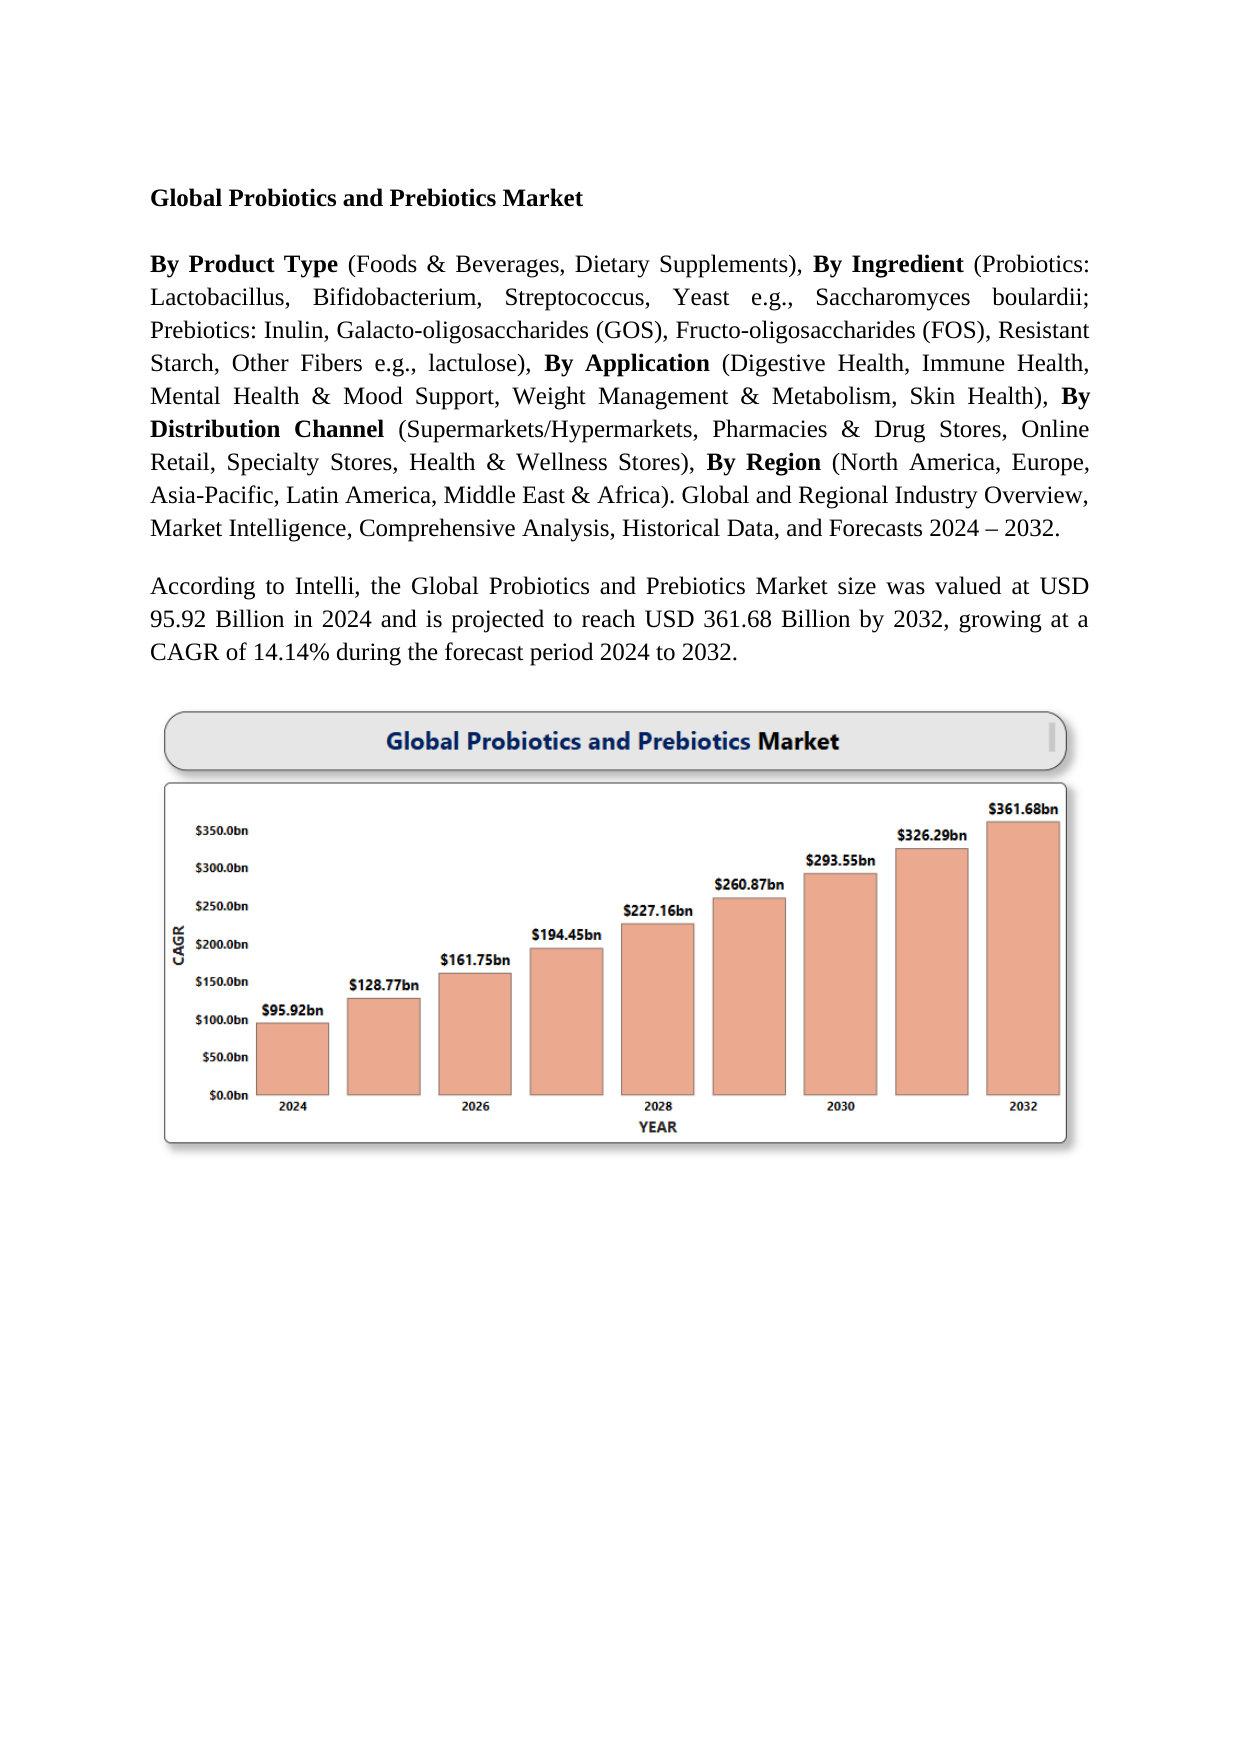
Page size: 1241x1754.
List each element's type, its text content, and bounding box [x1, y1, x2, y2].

text Global Probiotics and Prebiotics Market [150, 183, 1090, 212]
picture [150, 695, 1091, 1162]
text By Product Type (Foods & Beverages, Dietary Supplements), By Ingredient (Probiotics: Lactobacillus, Bifidobacterium, Streptococcus, Yeast e.g., Saccharomyces boulardii; Prebiotics: Inulin, Galacto-oligosaccharides (GOS), Fructo-oligosaccharides (FOS), Resistant Starch, Other Fibers e.g., lactulose), By Application (Digestive Health, Immune Health, Mental Health & Mood Support, Weight Management & Metabolism, Skin Health), By Distribution Channel (Supermarkets/Hypermarkets, Pharmacies & Drug Stores, Online Retail, Specialty Stores, Health & Wellness Stores), By Region (North America, Europe, Asia-Pacific, Latin America, Middle East & Africa). Global and Regional Industry Overview, Market Intelligence, Comprehensive Analysis, Historical Data, and Forecasts 2024 – 2032. [150, 249, 1090, 542]
text According to Intelli, the Global Probiotics and Prebiotics Market size was valued at USD 95.92 Billion in 2024 and is projected to reach USD 361.68 Billion by 2032, growing at a CAGR of 14.14% during the forecast period 2024 to 2032. [150, 571, 1090, 666]
